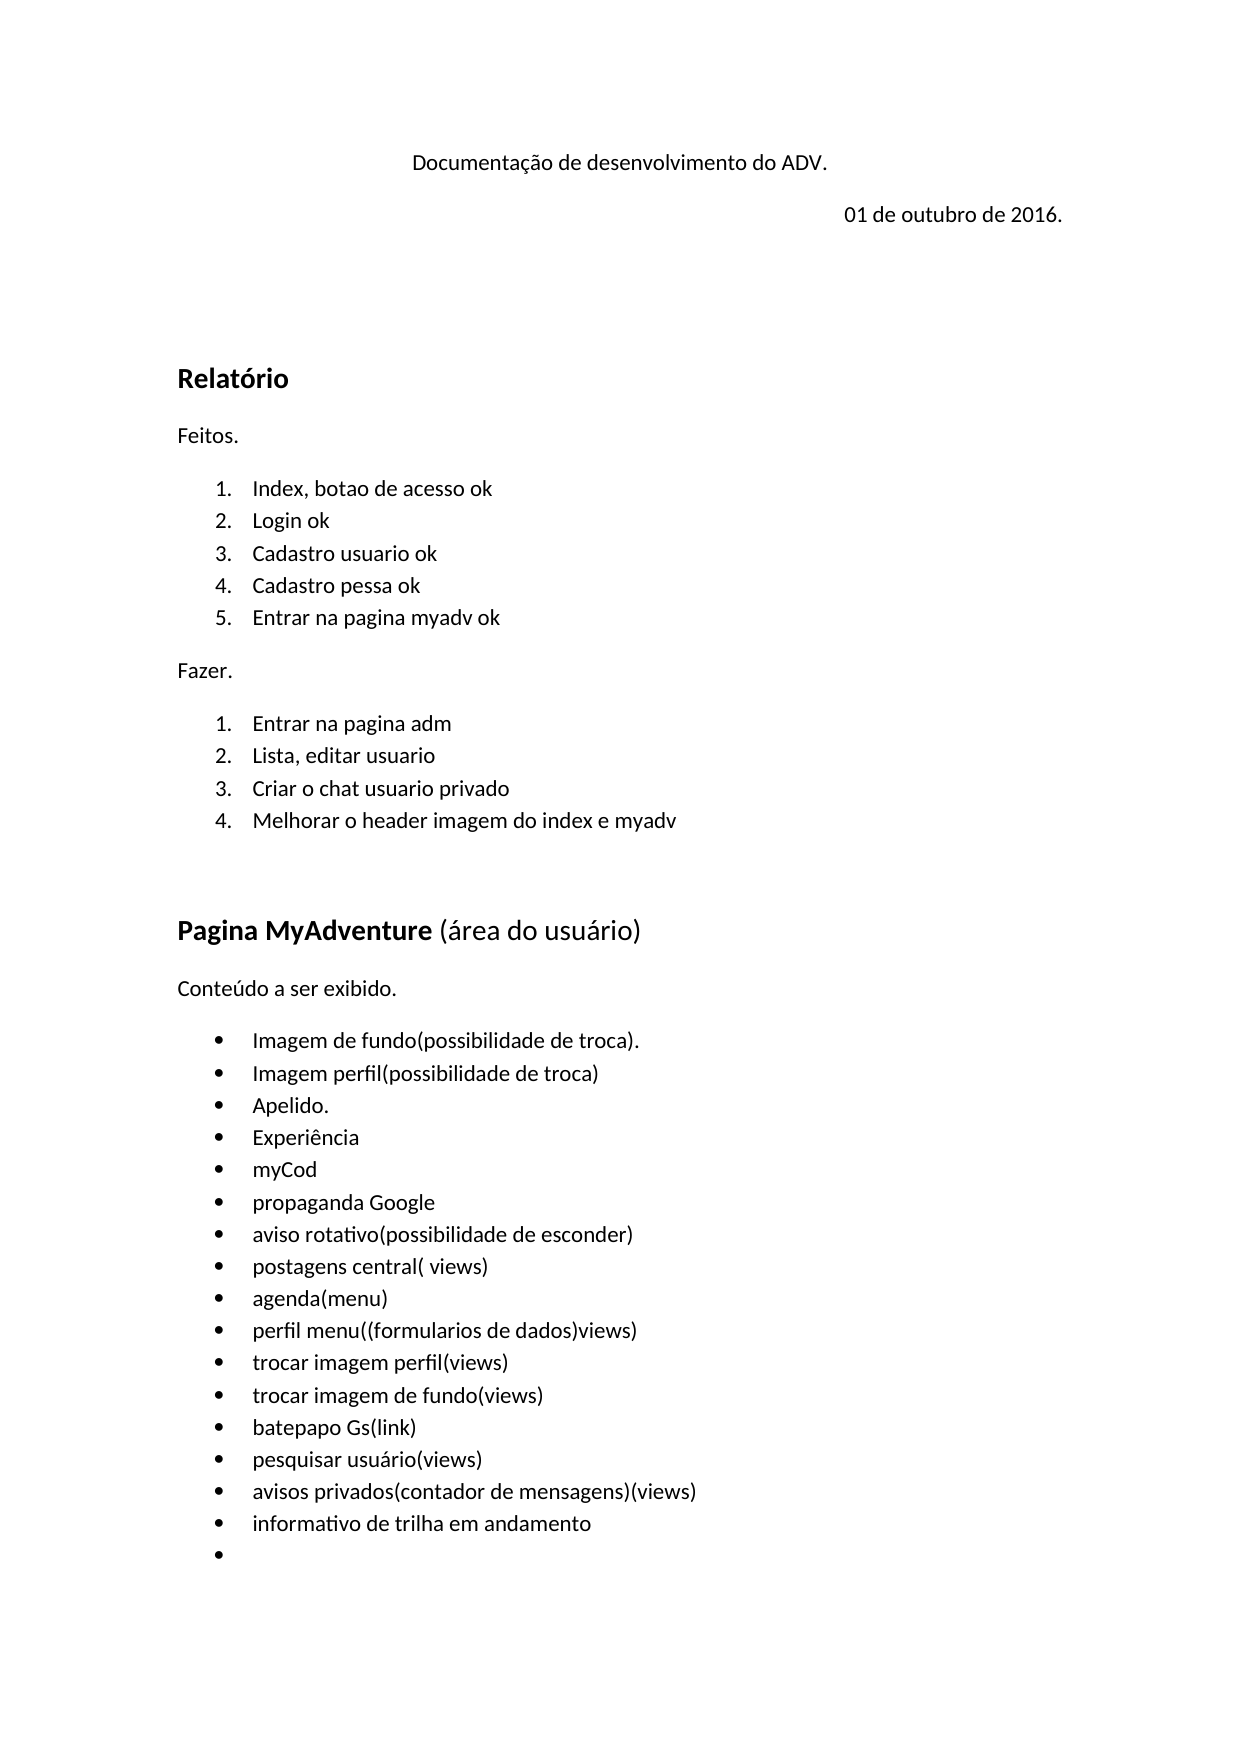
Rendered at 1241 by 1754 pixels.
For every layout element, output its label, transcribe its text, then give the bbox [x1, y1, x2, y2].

list Login ok [215, 507, 1063, 535]
list Criar o chat usuario privado [215, 774, 1063, 802]
text Fazer. [177, 656, 1063, 684]
list informativo de trilha em andamento [215, 1509, 1063, 1537]
text Documentação de desenvolvimento do ADV. [177, 148, 1063, 176]
list trocar imagem de fundo(views) [215, 1381, 1063, 1409]
list Entrar na pagina adm [215, 709, 1063, 737]
list postagens central( views) [215, 1252, 1063, 1280]
list propaganda Google [215, 1188, 1063, 1216]
list pesquisar usuário(views) [215, 1445, 1063, 1473]
list Imagem de fundo(possibilidade de troca). [215, 1027, 1063, 1055]
text Pagina MyAdventure (área do usuário) [177, 912, 1063, 947]
list Cadastro pessa ok [215, 571, 1063, 599]
list Experiência [215, 1123, 1063, 1151]
list Imagem perfil(possibilidade de troca) [215, 1059, 1063, 1087]
list Apelido. [215, 1091, 1063, 1119]
list Entrar na pagina myadv ok [215, 603, 1063, 631]
list agenda(menu) [215, 1284, 1063, 1312]
list trocar imagem perfil(views) [215, 1348, 1063, 1377]
text Relatório [177, 360, 1063, 395]
list avisos privados(contador de mensagens)(views) [215, 1477, 1063, 1505]
list Lista, editar usuario [215, 741, 1063, 769]
list Cadastro usuario ok [215, 539, 1063, 567]
list myCod [215, 1155, 1063, 1183]
text 01 de outubro de 2016. [177, 201, 1063, 229]
list aviso rotativo(possibilidade de esconder) [215, 1220, 1063, 1248]
list Melhorar o header imagem do index e myadv [215, 806, 1063, 834]
text Feitos. [177, 421, 1063, 449]
list perfil menu((formularios de dados)views) [215, 1316, 1063, 1344]
list Index, botao de acesso ok [215, 474, 1063, 502]
list batepapo Gs(link) [215, 1413, 1063, 1441]
text Conteúdo a ser exibido. [177, 974, 1063, 1002]
